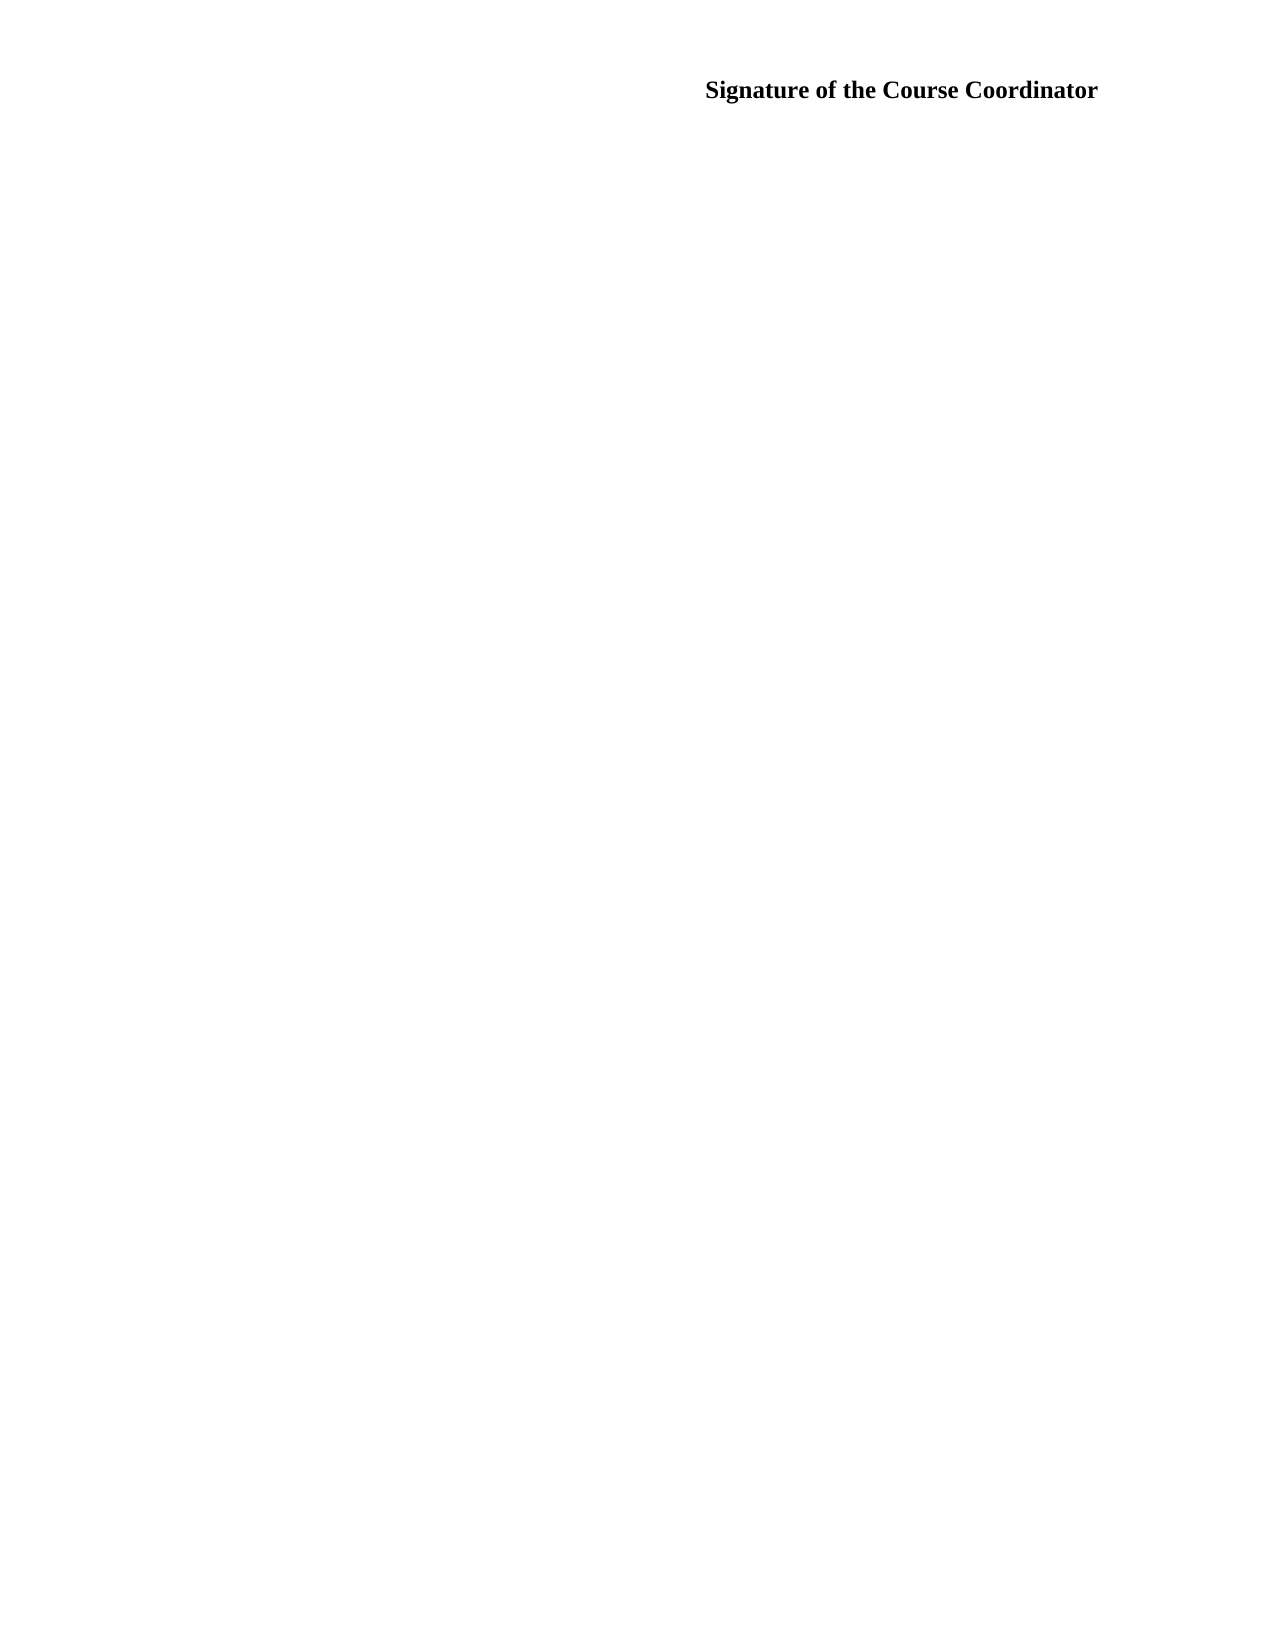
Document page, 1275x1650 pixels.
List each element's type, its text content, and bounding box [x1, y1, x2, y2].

text Signature of the Course Coordinator [375, 75, 1155, 137]
